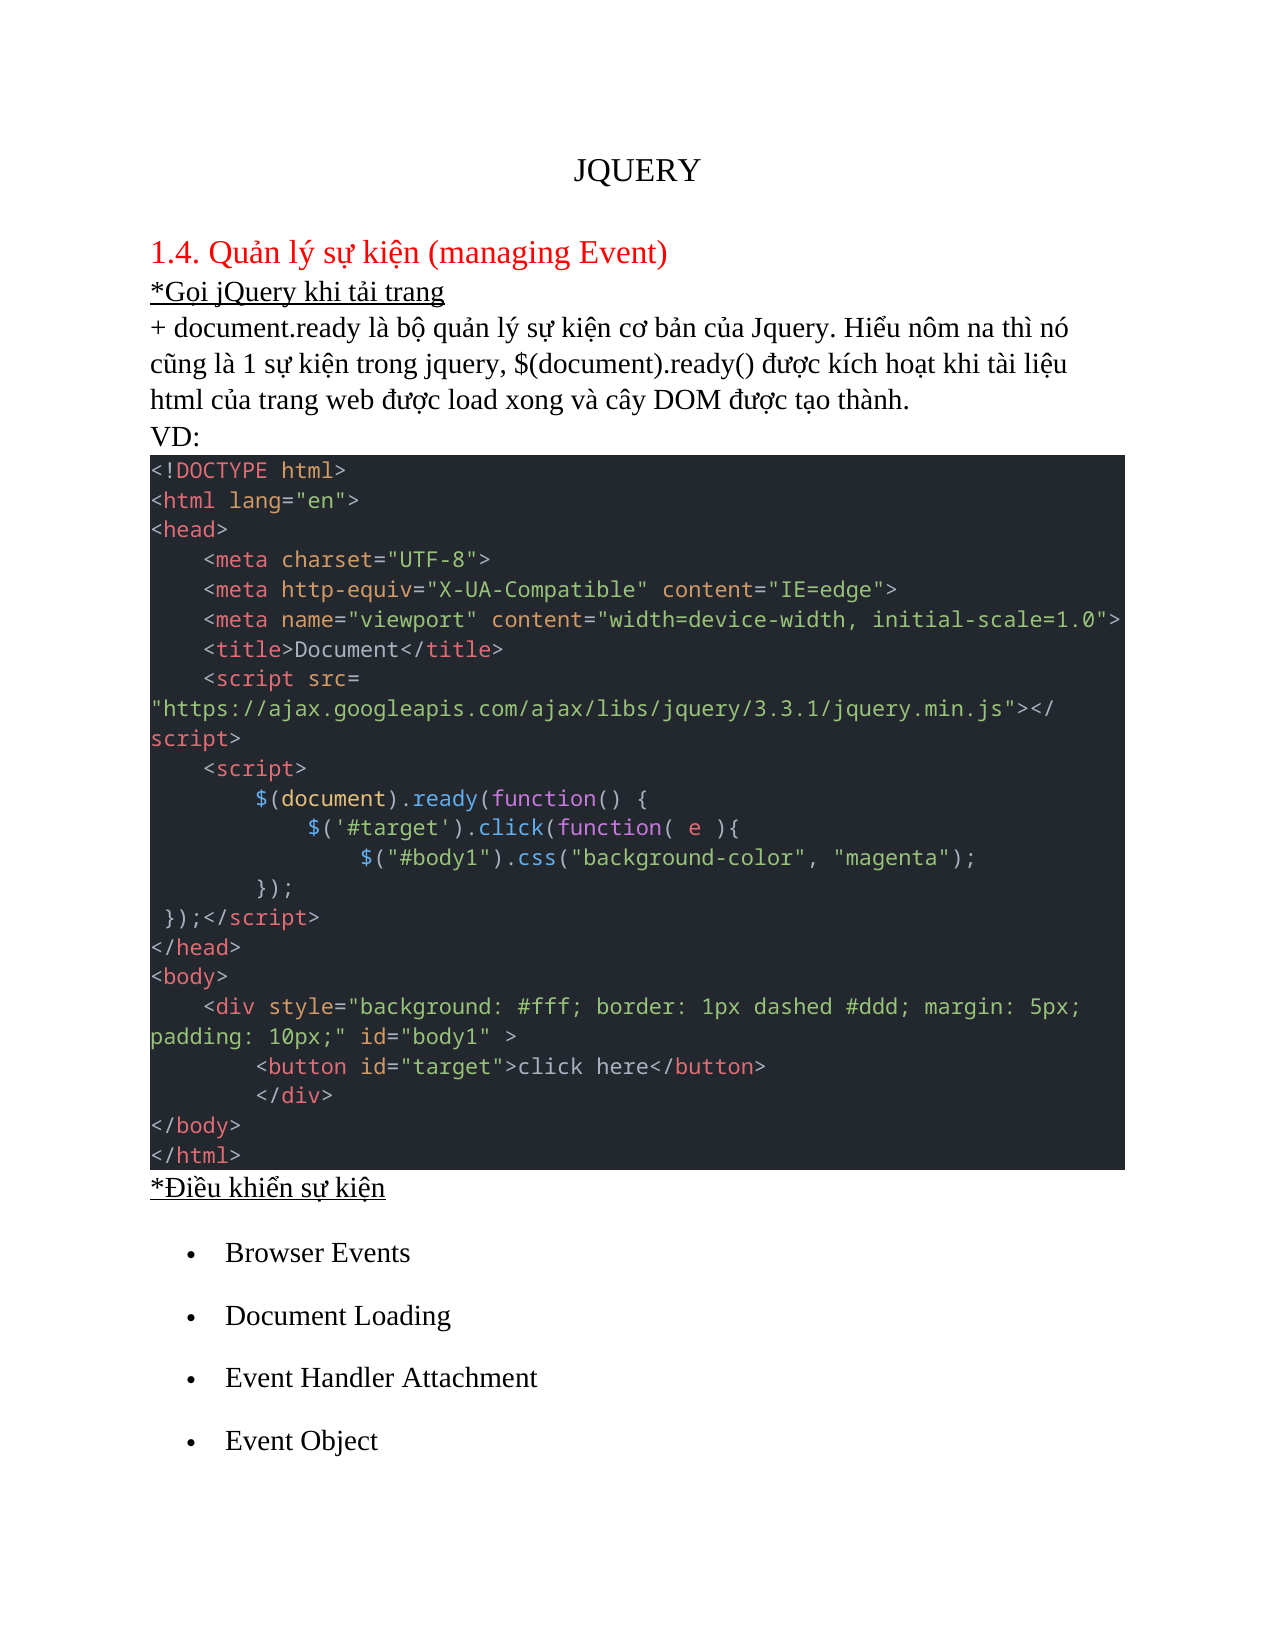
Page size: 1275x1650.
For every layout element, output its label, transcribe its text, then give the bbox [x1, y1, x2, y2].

list Event Handler Attachment [187, 1361, 1125, 1394]
list Document Loading [187, 1298, 1125, 1331]
text });</script> [150, 902, 1125, 931]
text <script> [150, 753, 1125, 782]
text <body> [150, 961, 1125, 991]
text $("#body1").css("background-color", "magenta"); [150, 842, 1125, 872]
text $(document).ready(function() { [150, 782, 1125, 812]
text </html> [150, 1140, 1125, 1170]
text *Điều khiển sự kiện [150, 1170, 1125, 1203]
text }); [150, 872, 1125, 902]
text <html lang="en"> [150, 484, 1125, 514]
text <meta name="viewport" content="width=device-width, initial-scale=1.0"> [150, 604, 1125, 633]
text <script src= "https://ajax.googleapis.com/ajax/libs/jquery/3.3.1/jquery.min.js"></script> [150, 663, 1125, 753]
text </body> [150, 1110, 1125, 1140]
text <title>Document</title> [150, 633, 1125, 663]
list Browser Events [187, 1235, 1125, 1269]
text <!DOCTYPE html> [150, 455, 1125, 484]
text VD: [150, 419, 1125, 452]
text </div> [150, 1080, 1125, 1110]
text JQUERY [150, 150, 1125, 188]
text <meta http-equiv="X-UA-Compatible" content="IE=edge"> [150, 574, 1125, 604]
text <div style="background: #fff; border: 1px dashed #ddd; margin: 5px; padding: 10px;" id="body1" > [150, 991, 1125, 1051]
text $('#target').click(function( e ){ [150, 812, 1125, 842]
text *Gọi jQuery khi tải trang [150, 274, 1125, 308]
text 1.4. Quản lý sự kiện (managing Event) [150, 233, 1125, 271]
text <head> [150, 514, 1125, 544]
text </head> [150, 931, 1125, 961]
text <button id="target">click here</button> [150, 1051, 1125, 1080]
list Event Object [187, 1423, 1125, 1457]
text + document.ready là bộ quản lý sự kiện cơ bản của Jquery. Hiểu nôm na thì nó cũng là 1 sự kiện trong jquery, $(document).ready() được kích hoạt khi tài liệu html của trang web được load xong và cây DOM được tạo thành. [150, 310, 1125, 416]
text <meta charset="UTF-8"> [150, 544, 1125, 574]
